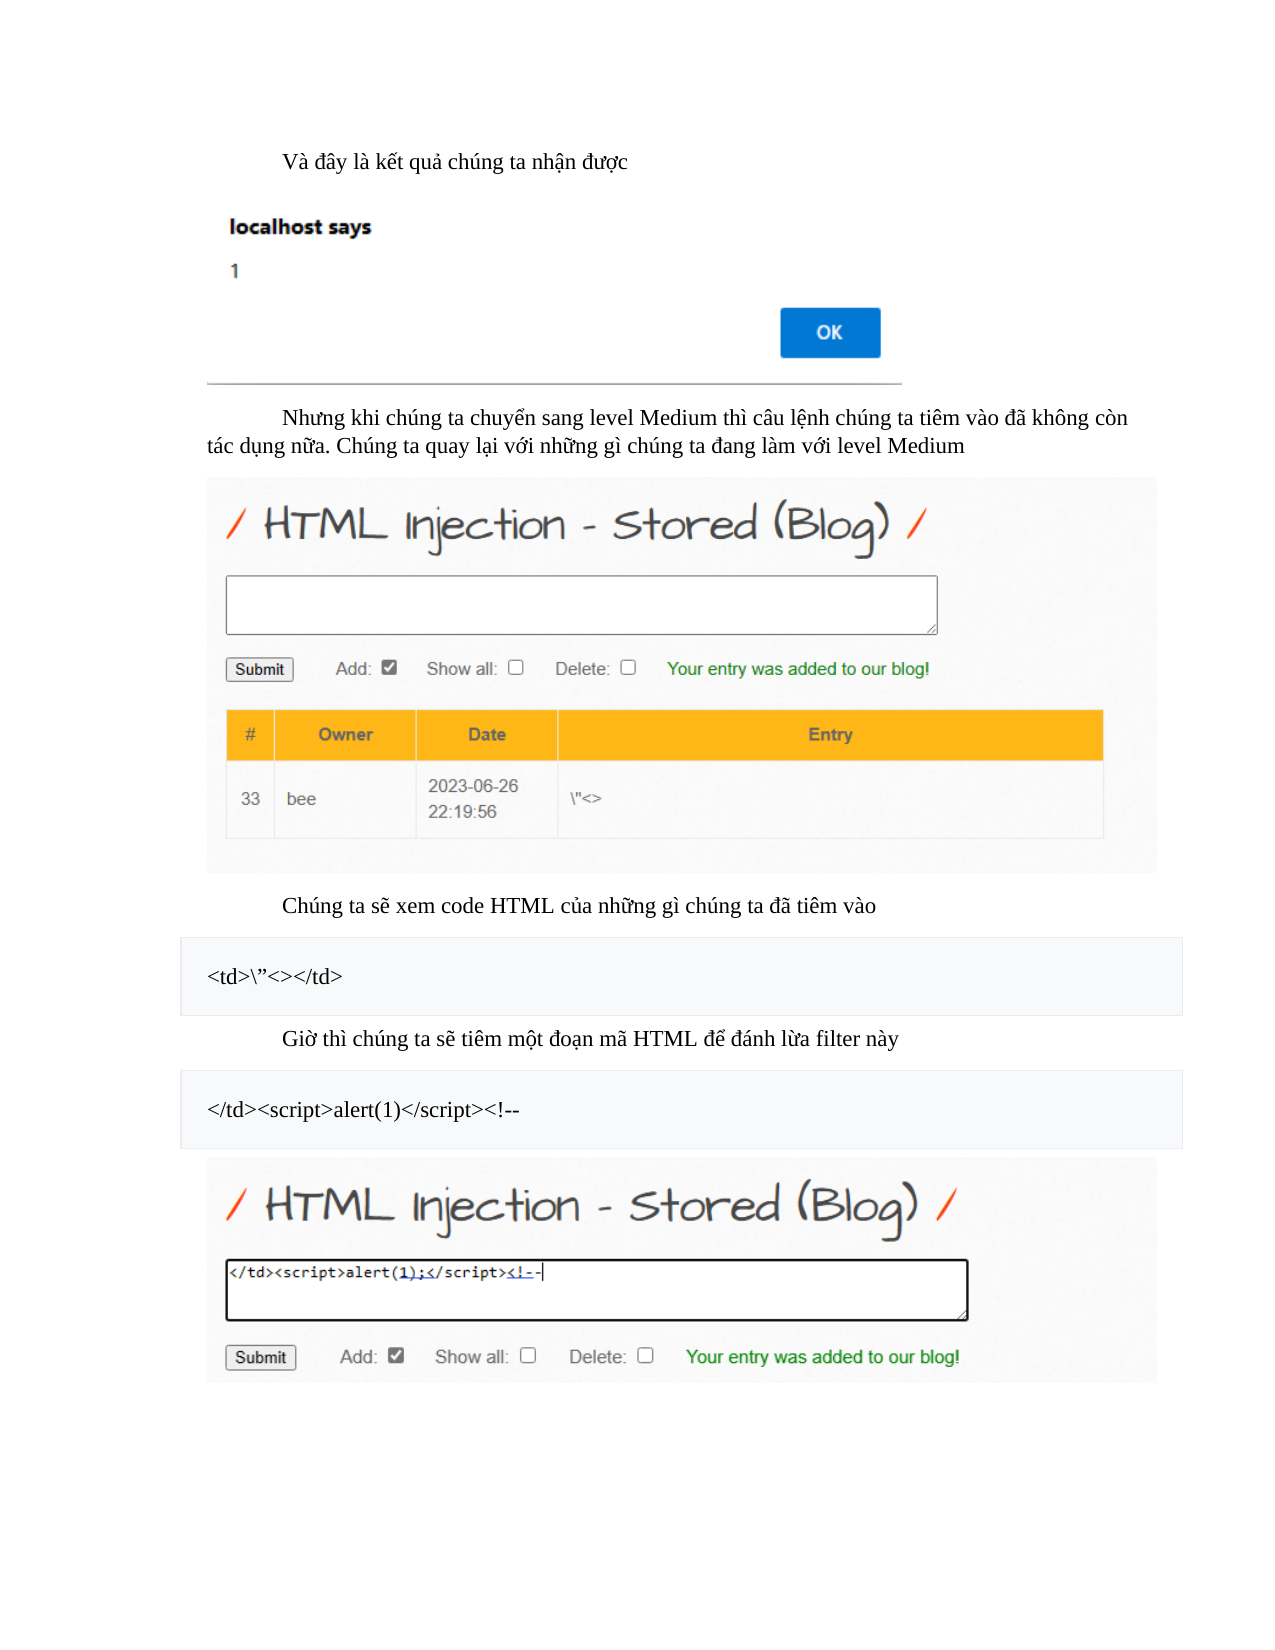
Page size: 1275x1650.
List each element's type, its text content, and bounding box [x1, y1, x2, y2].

text Giờ thì chúng ta sẽ tiêm một đoạn mã HTML để đánh lừa filter này [207, 1025, 1157, 1051]
picture [206, 477, 1157, 873]
text <td>\”<></td> [182, 938, 1182, 1015]
picture [206, 1157, 1157, 1383]
picture [206, 192, 903, 385]
text </td><script>alert(1)</script><!-- [182, 1071, 1182, 1148]
text Nhưng khi chúng ta chuyển sang level Medium thì câu lệnh chúng ta tiêm vào đã không còn tác dụng nữa. Chúng ta quay lại với những gì chúng ta đang làm với level Medium [207, 404, 1157, 459]
text Và đây là kết quả chúng ta nhận được [207, 148, 1157, 174]
text Chúng ta sẽ xem code HTML của những gì chúng ta đã tiêm vào [207, 892, 1157, 918]
